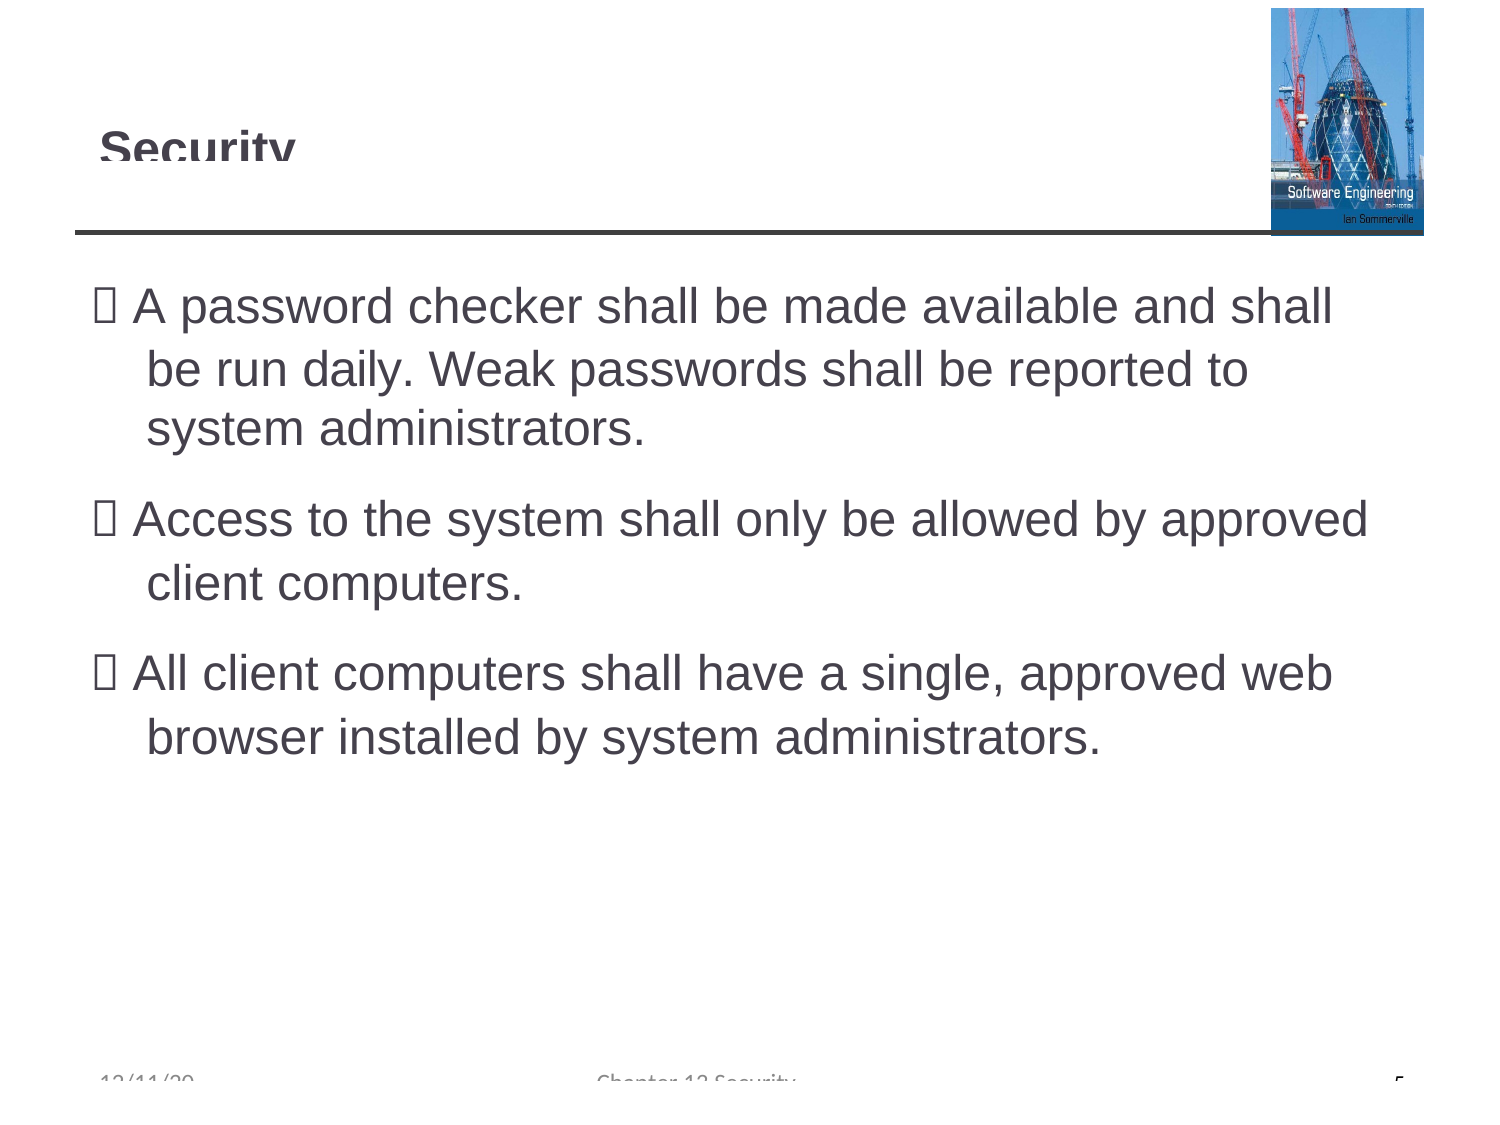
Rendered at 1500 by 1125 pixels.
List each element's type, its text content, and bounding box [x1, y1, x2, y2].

text  A password checker shall be made available and shall be run daily. Weak passwords shall be reported to system administrators. [90, 270, 1346, 456]
text  All client computers shall have a single, approved web browser installed by system administrators. [90, 637, 1348, 764]
picture [1271, 8, 1424, 236]
text  Access to the system shall only be allowed by approved client computers. [90, 483, 1410, 610]
